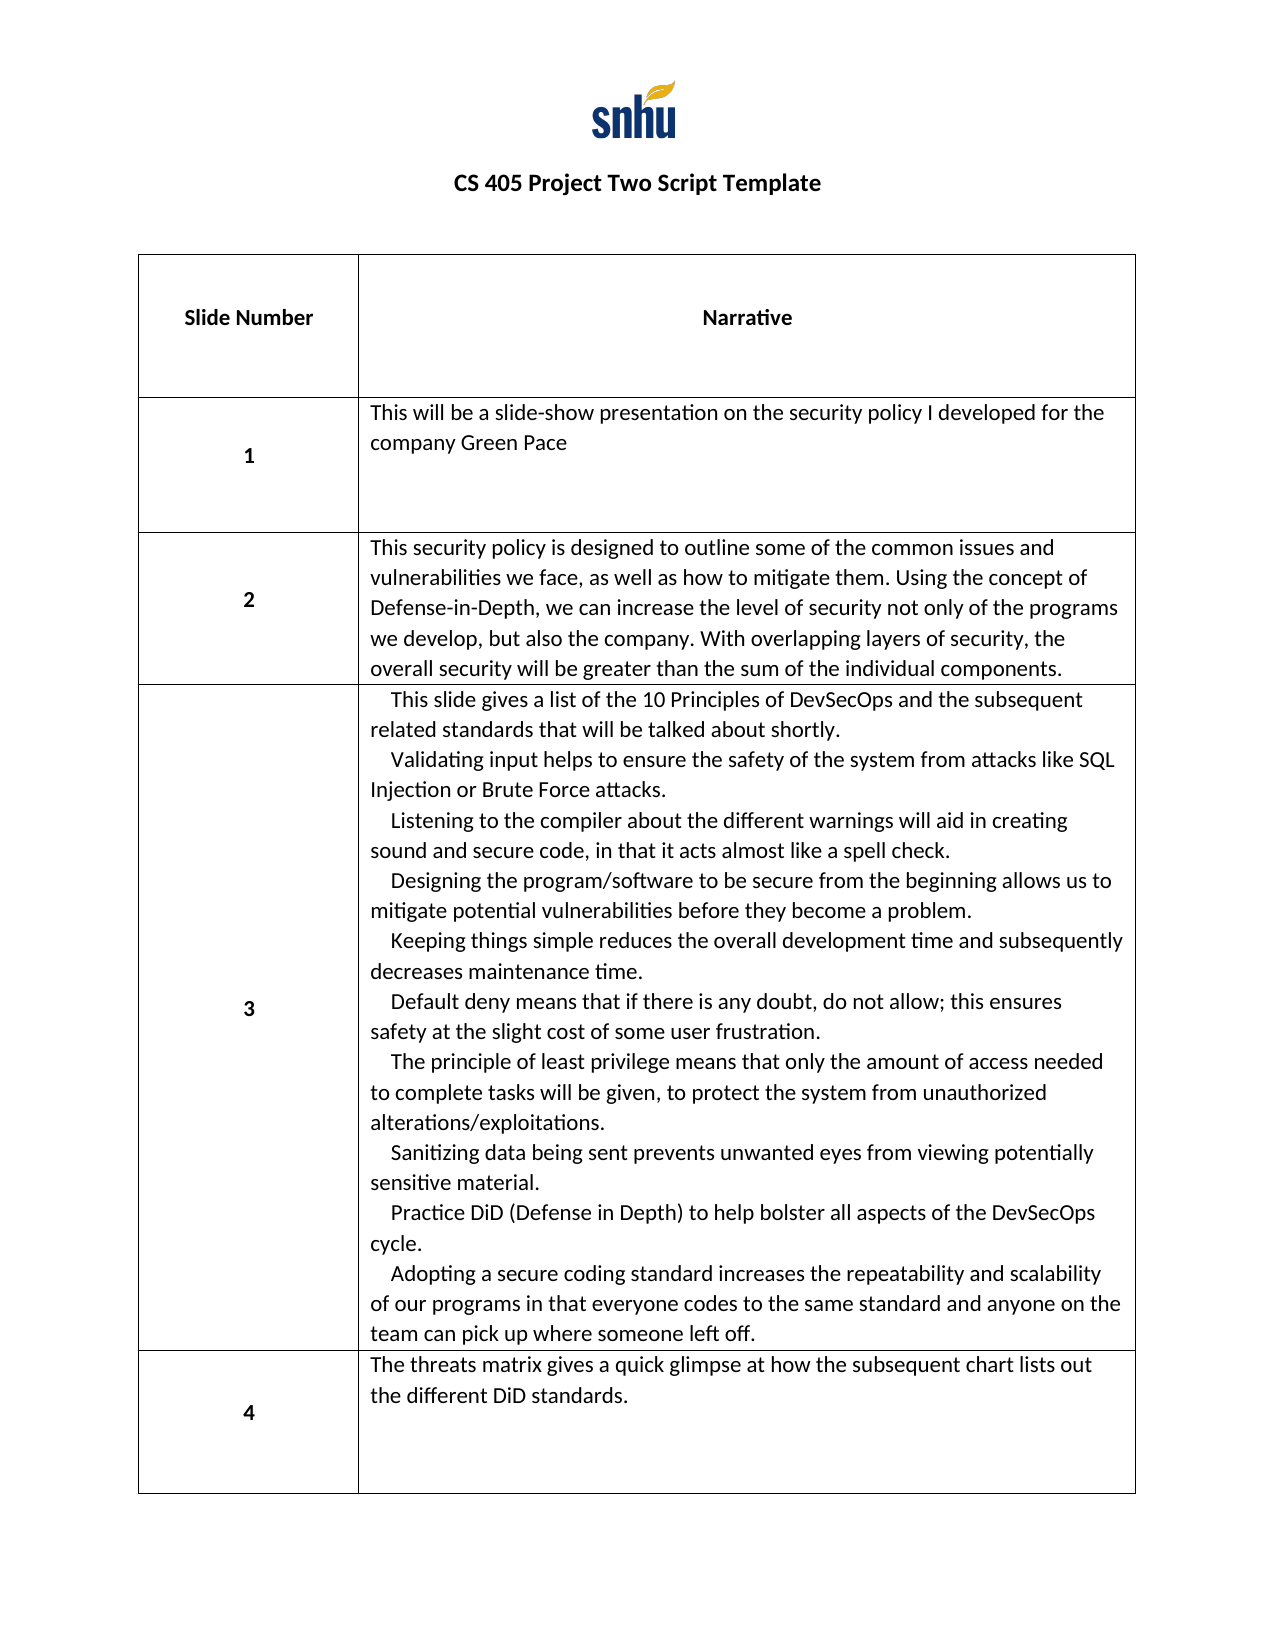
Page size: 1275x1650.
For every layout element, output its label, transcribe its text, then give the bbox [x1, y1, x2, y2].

picture [573, 75, 702, 147]
table_cell This slide gives a list of the 10 Principles of DevSecOps and the subsequent related standards that will be talked about shortly. Validating input helps to ensure the safety of the system from attacks like SQL Injection or Brute Force attacks. Listening to the compiler about the different warnings will aid in creating sound and secure code, in that it acts almost like a spell check. Designing the program/software to be secure from the beginning allows us to mitigate potential vulnerabilities before they become a problem. Keeping things simple reduces the overall development time and subsequently decreases maintenance time. Default deny means that if there is any doubt, do not allow; this ensures safety at the slight cost of some user frustration. The principle of least privilege means that only the amount of access needed to complete tasks will be given, to protect the system from unauthorized alterations/exploitations. Sanitizing data being sent prevents unwanted eyes from viewing potentially sensitive material. Practice DiD (Defense in Depth) to help bolster all aspects of the DevSecOps cycle. Adopting a secure coding standard increases the repeatability and scalability of our programs in that everyone codes to the same standard and anyone on the team can pick up where someone left off. [359, 685, 1135, 1349]
table_header Slide Number [139, 255, 358, 397]
table_cell 1 [139, 398, 358, 532]
table_cell 3 [139, 685, 358, 1349]
table_cell The threats matrix gives a quick glimpse at how the subsequent chart lists out the different DiD standards. [359, 1351, 1135, 1492]
table_cell This security policy is designed to outline some of the common issues and vulnerabilities we face, as well as how to mitigate them. Using the concept of Defense-in-Depth, we can increase the level of security not only of the programs we develop, but also the company. With overlapping layers of security, the overall security will be greater than the sum of the individual components. [359, 533, 1135, 684]
table_header Narrative [359, 255, 1135, 397]
subtitle CS 405 Project Two Script Template [150, 167, 1125, 198]
table_cell This will be a slide-show presentation on the security policy I developed for the company Green Pace [359, 398, 1135, 532]
table_cell 2 [139, 533, 358, 684]
table_cell 4 [139, 1351, 358, 1492]
